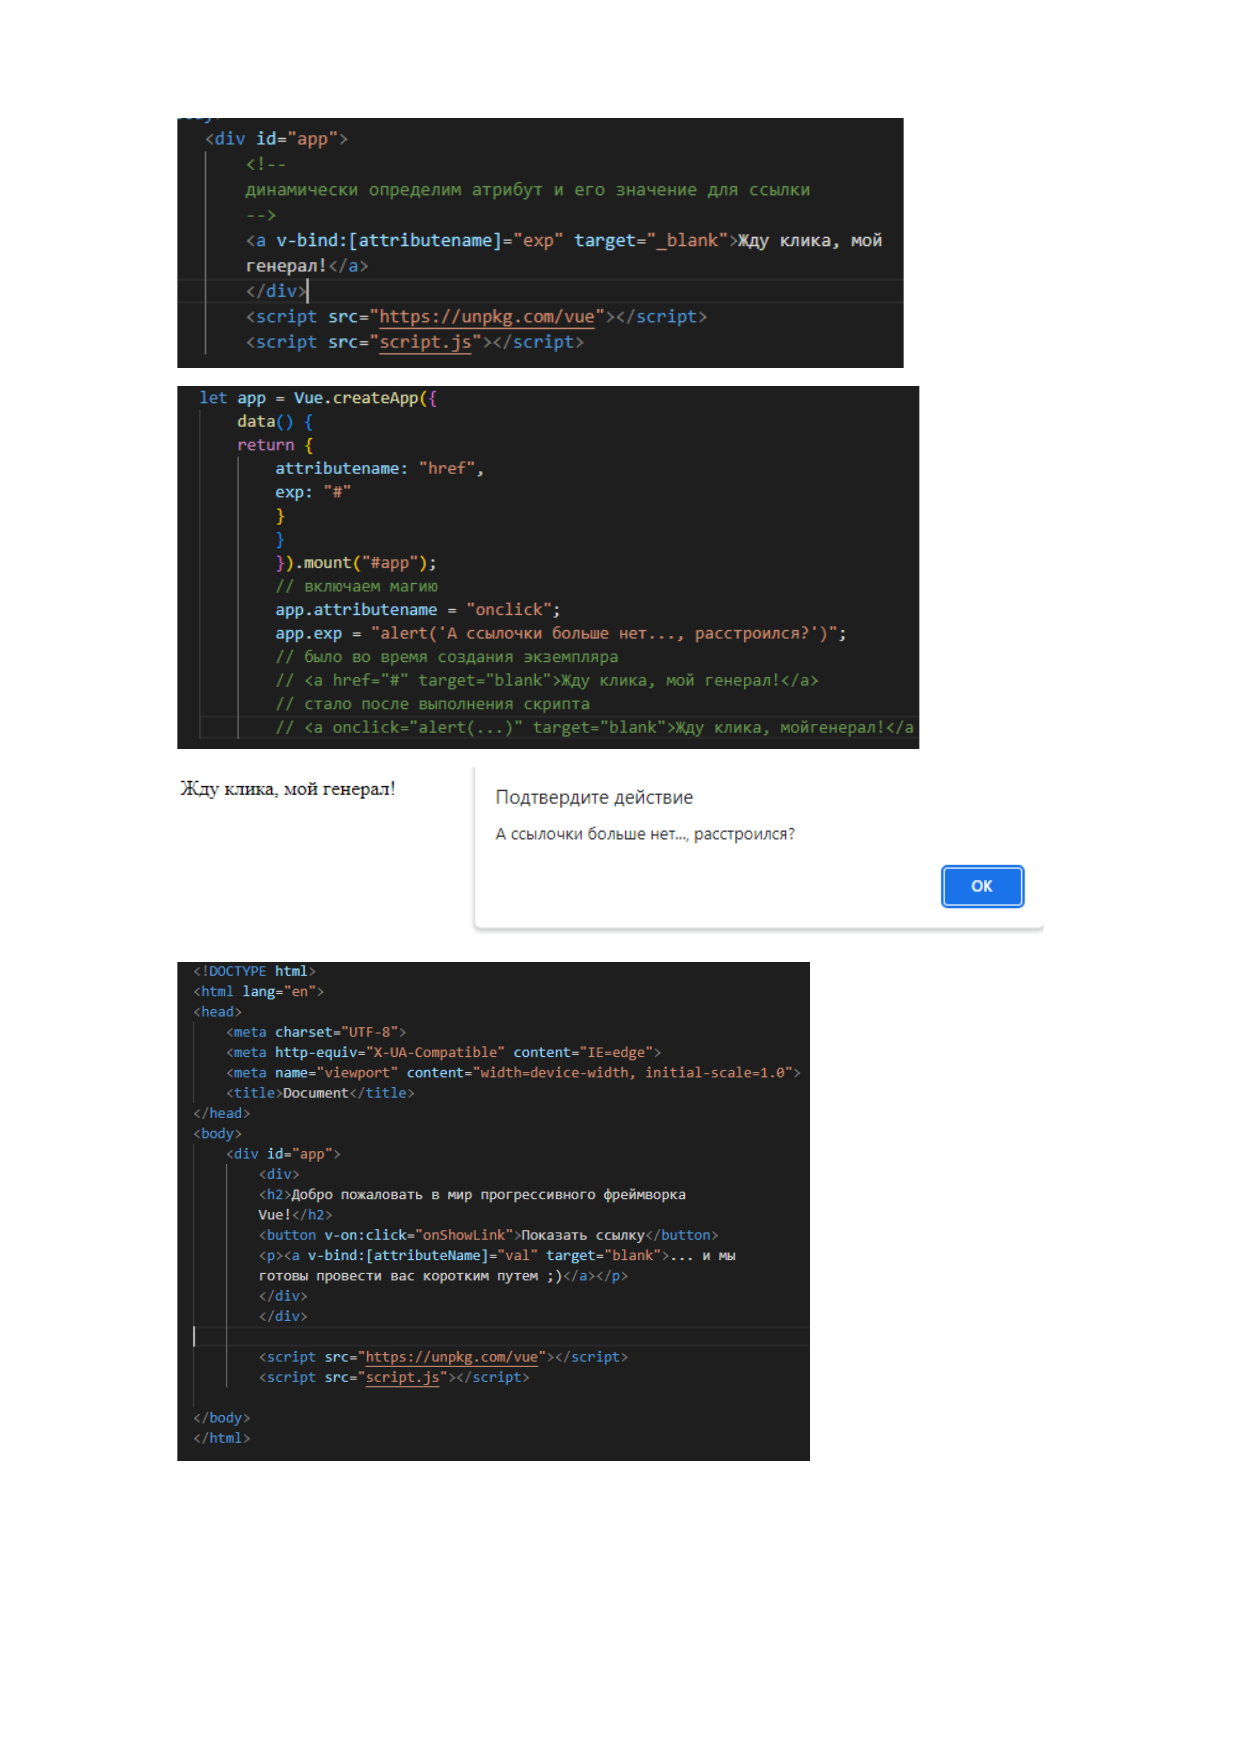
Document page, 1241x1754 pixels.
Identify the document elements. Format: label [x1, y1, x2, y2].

picture [177, 118, 904, 368]
picture [177, 386, 920, 749]
picture [177, 767, 1044, 944]
picture [177, 962, 810, 1461]
